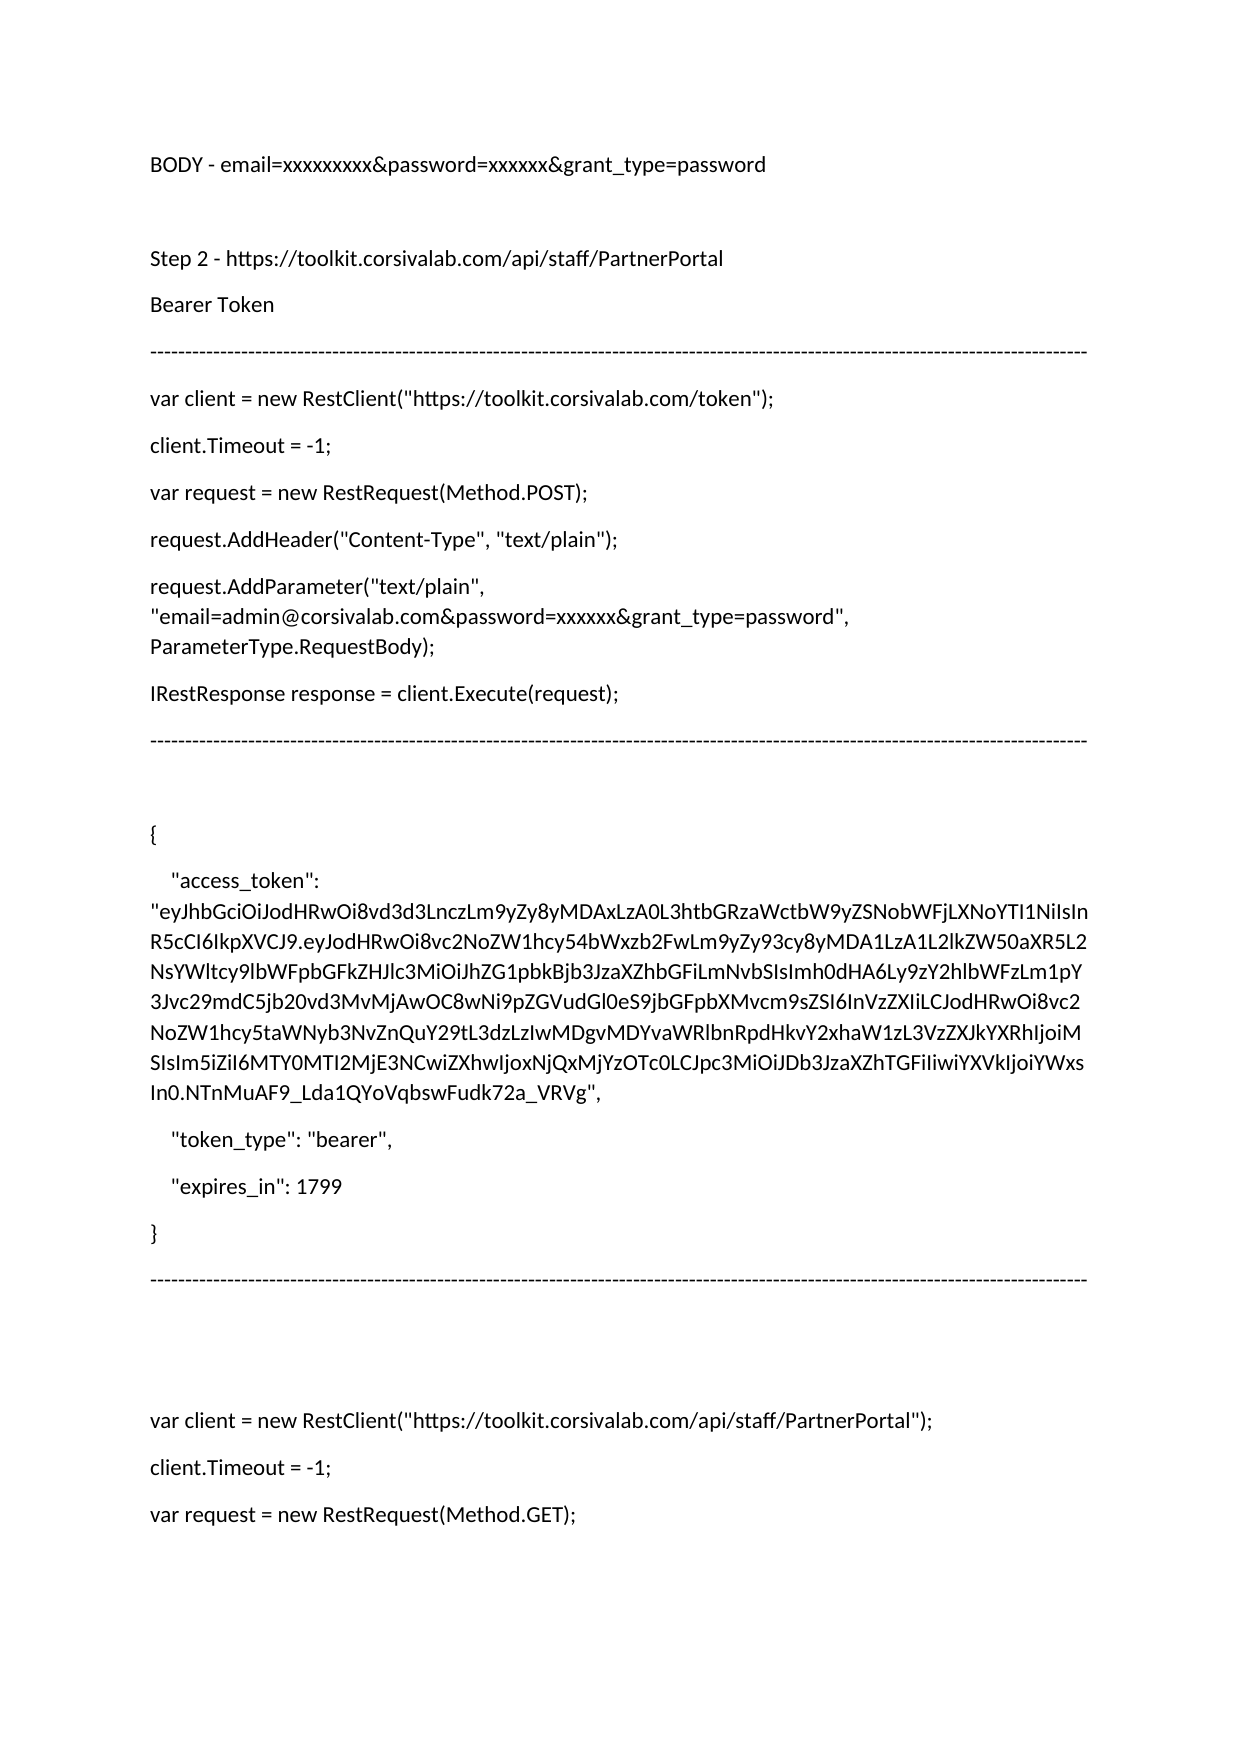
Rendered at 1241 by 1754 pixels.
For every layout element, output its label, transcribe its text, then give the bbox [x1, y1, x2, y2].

text var request = new RestRequest(Method.GET); [150, 1500, 1090, 1528]
text -------------------------------------------------------------------------------------------------------------------------------------- [150, 1266, 1090, 1294]
text -------------------------------------------------------------------------------------------------------------------------------------- [150, 726, 1090, 754]
text "expires_in": 1799 [150, 1172, 1090, 1200]
text var client = new RestClient("https://toolkit.corsivalab.com/token"); [150, 384, 1090, 412]
text } [150, 1219, 1090, 1247]
text var client = new RestClient("https://toolkit.corsivalab.com/api/staff/PartnerPortal"); [150, 1406, 1090, 1434]
text { [150, 820, 1090, 848]
text -------------------------------------------------------------------------------------------------------------------------------------- [150, 337, 1090, 366]
text "token_type": "bearer", [150, 1125, 1090, 1153]
text "access_token": "eyJhbGciOiJodHRwOi8vd3d3LnczLm9yZy8yMDAxLzA0L3htbGRzaWctbW9yZSNobWFjLXNoYTI1NiIsInR5cCI6IkpXVCJ9.eyJodHRwOi8vc2NoZW1hcy54bWxzb2FwLm9yZy93cy8yMDA1LzA1L2lkZW50aXR5L2NsYWltcy9lbWFpbGFkZHJlc3MiOiJhZG1pbkBjb3JzaXZhbGFiLmNvbSIsImh0dHA6Ly9zY2hlbWFzLm1pY3Jvc29mdC5jb20vd3MvMjAwOC8wNi9pZGVudGl0eS9jbGFpbXMvcm9sZSI6InVzZXIiLCJodHRwOi8vc2NoZW1hcy5taWNyb3NvZnQuY29tL3dzLzIwMDgvMDYvaWRlbnRpdHkvY2xhaW1zL3VzZXJkYXRhIjoiMSIsIm5iZiI6MTY0MTI2MjE3NCwiZXhwIjoxNjQxMjYzOTc0LCJpc3MiOiJDb3JzaXZhTGFiIiwiYXVkIjoiYWxsIn0.NTnMuAF9_Lda1QYoVqbswFudk72a_VRVg", [150, 867, 1090, 1106]
text client.Timeout = -1; [150, 1453, 1090, 1481]
text client.Timeout = -1; [150, 431, 1090, 459]
text IRestResponse response = client.Execute(request); [150, 679, 1090, 707]
text var request = new RestRequest(Method.POST); [150, 478, 1090, 506]
text Step 2 - https://toolkit.corsivalab.com/api/staff/PartnerPortal [150, 244, 1090, 272]
text request.AddParameter("text/plain", "email=admin@corsivalab.com&password=xxxxxx&grant_type=password", ParameterType.RequestBody); [150, 572, 1090, 660]
text request.AddHeader("Content-Type", "text/plain"); [150, 525, 1090, 553]
text BODY - email=xxxxxxxxx&password=xxxxxx&grant_type=password [150, 150, 1090, 178]
text Bearer Token [150, 291, 1090, 319]
